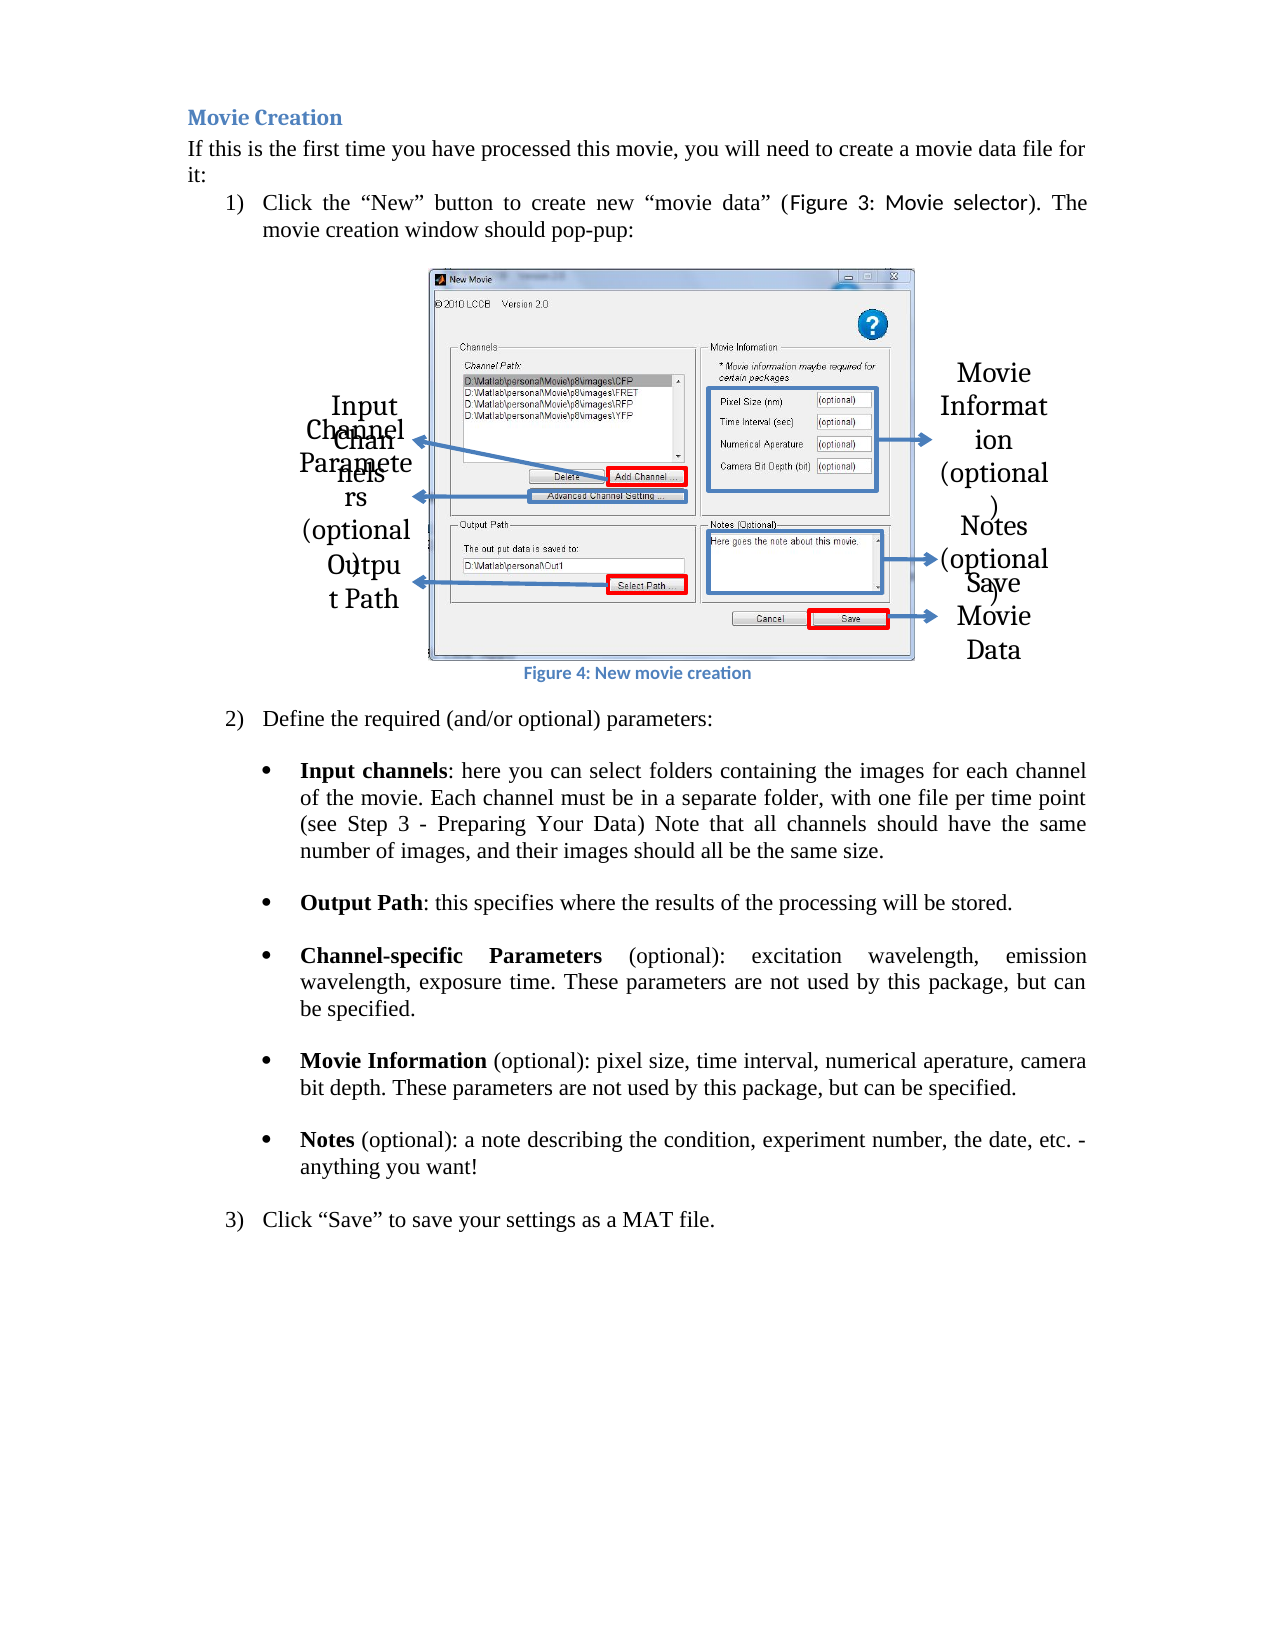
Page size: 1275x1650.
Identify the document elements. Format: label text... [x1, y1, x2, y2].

list Input channels: here you can select folders containing the images for each channel of the movie. Each channel must be in a separate folder, with one file per time point (see Step 3 - Preparing Your Data) Note that all channels should have the same number of images, and their images should all be the same size. [262, 758, 1087, 863]
picture [532, 493, 684, 500]
picture [610, 470, 684, 483]
picture [610, 578, 684, 591]
subtitle Movie Creation [187, 105, 1087, 131]
list Click “Save” to save your settings as a MAT file. [225, 1206, 1087, 1232]
list Define the required (and/or optional) parameters: [225, 705, 1087, 731]
list Notes (optional): a note describing the condition, experiment number, the date, etc. - anything you want! [262, 1127, 1087, 1179]
picture [428, 268, 915, 661]
picture [811, 613, 886, 626]
list Click the “New” button to create new “movie data” (Figure 3: Movie selector). The movie creation window should pop-pup: [225, 188, 1087, 242]
picture [711, 533, 880, 591]
picture [711, 390, 874, 489]
text If this is the first time you have processed this movie, you will need to create a movie data file for it: [187, 135, 1087, 188]
list Channel-specific Parameters (optional): excitation wavelength, emission wavelength, exposure time. These parameters are not used by this package, but can be specified. [262, 942, 1087, 1021]
list Output Path: this specifies where the results of the processing will be stored. [262, 889, 1087, 916]
list Movie Information (optional): pixel size, time interval, numerical aperature, camera bit depth. These parameters are not used by this package, but can be specified. [262, 1047, 1087, 1100]
